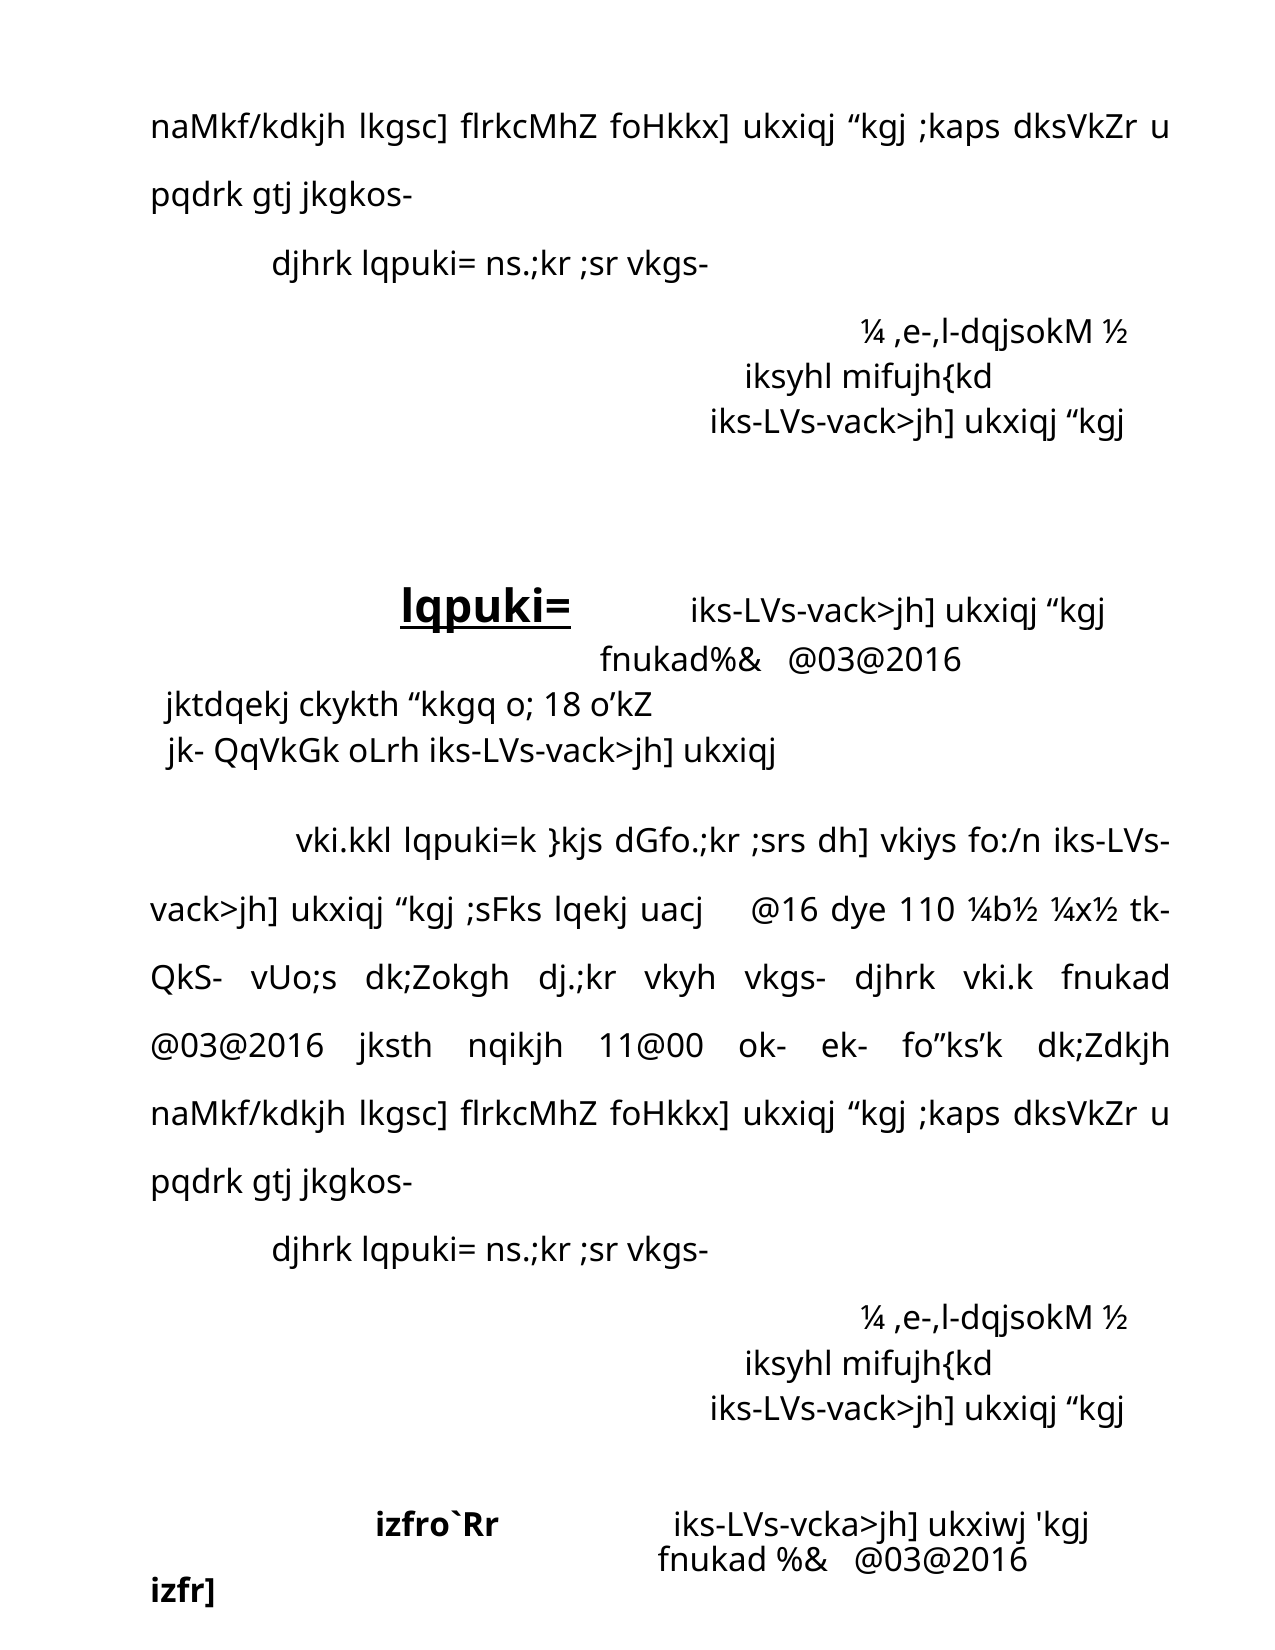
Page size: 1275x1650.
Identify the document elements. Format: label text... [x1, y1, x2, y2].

text iks-LVs-vack>jh] ukxiqj “kgj [450, 1385, 1172, 1430]
text fnukad %& @03@2016 [150, 1546, 1172, 1578]
text jktdqekj ckykth “kkgq o; 18 o’kZ [150, 681, 1172, 726]
text ¼ ,e-,l-dqjsokM ½ [825, 1294, 1172, 1339]
text djhrk lqpuki= ns.;kr ;sr vkgs- [150, 239, 1172, 285]
text izfro`Rr iks-LVs-vcka>jh] ukxiwj 'kgj [150, 1501, 1172, 1546]
text iksyhl mifujh{kd [450, 1339, 1172, 1385]
text lqpuki= iks-LVs-vack>jh] ukxiqj “kgj [150, 573, 1172, 636]
text iksyhl mifujh{kd [450, 353, 1172, 398]
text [150, 103, 1172, 217]
text djhrk lqpuki= ns.;kr ;sr vkgs- [150, 1226, 1172, 1271]
text izfr] [150, 1578, 1172, 1609]
text iks-LVs-vack>jh] ukxiqj “kgj [450, 398, 1172, 444]
text jk- QqVkGk oLrh iks-LVs-vack>jh] ukxiqj [150, 726, 1172, 772]
text ¼ ,e-,l-dqjsokM ½ [825, 307, 1172, 353]
text fnukad%& @03@2016 [150, 636, 1172, 681]
